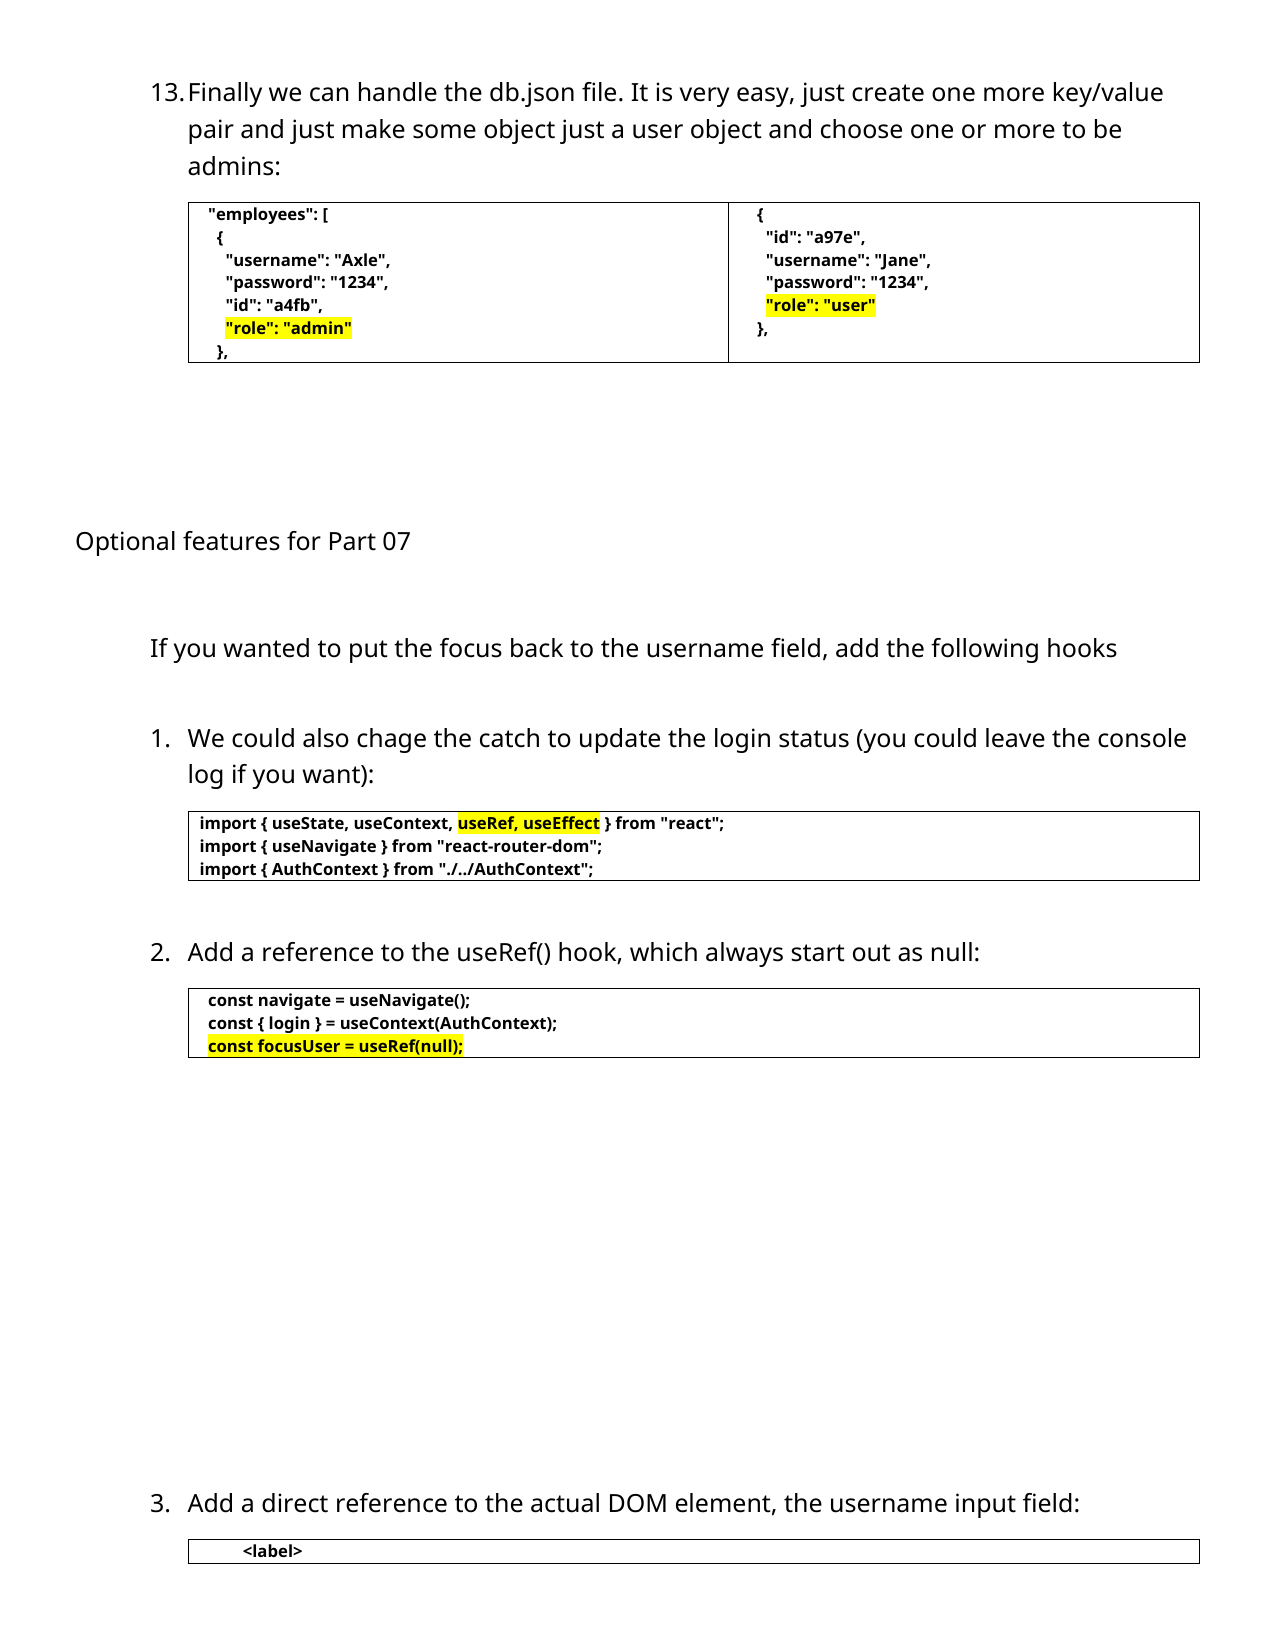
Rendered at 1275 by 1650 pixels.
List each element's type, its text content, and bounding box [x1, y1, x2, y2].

table_header import { useState, useContext, useRef, useEffect } from "react"; import { useNavigate } from "react-router-dom"; import { AuthContext } from "./../AuthContext"; [189, 812, 1199, 880]
list Finally we can handle the db.json file. It is very easy, just create one more key/value pair and just make some object just a user object and choose one or more to be admins: [150, 75, 1200, 183]
list We could also chage the catch to update the login status (you could leave the console log if you want): [150, 720, 1200, 791]
list Add a reference to the useRef() hook, which always start out as null: [150, 934, 1200, 968]
text Optional features for Part 07 [75, 523, 1200, 557]
list Add a direct reference to the actual DOM element, the username input field: [150, 1485, 1200, 1519]
table_header const navigate = useNavigate(); const { login } = useContext(AuthContext); const focusUser = useRef(null); [189, 989, 1199, 1057]
text If you wanted to put the focus back to the username field, add the following hooks [75, 630, 1200, 664]
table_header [189, 1540, 1199, 1563]
table_header { "id": "a97e", "username": "Jane", "password": "1234", "role": "user" }, [729, 203, 1199, 362]
table_header "employees": [ { "username": "Axle", "password": "1234", "id": "a4fb", "role": "admin" }, [189, 203, 728, 362]
